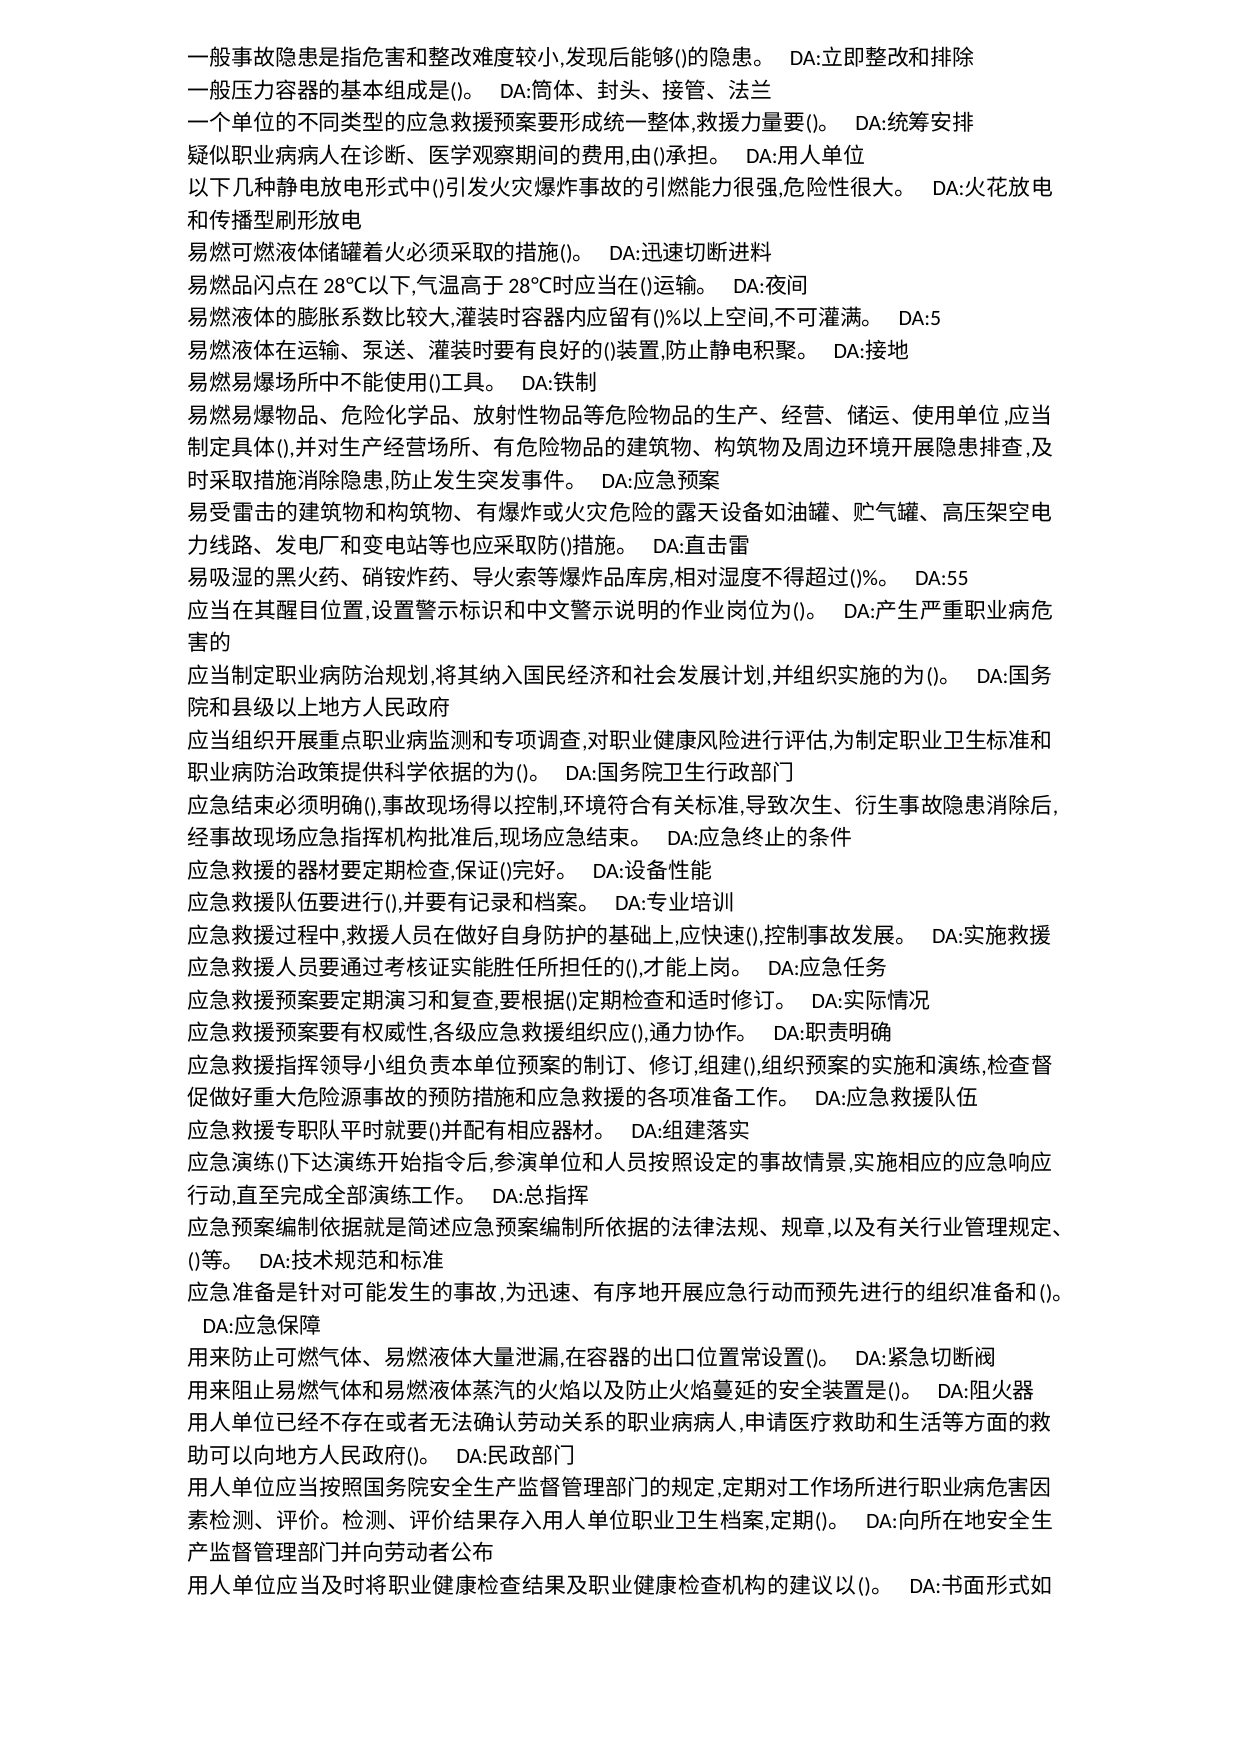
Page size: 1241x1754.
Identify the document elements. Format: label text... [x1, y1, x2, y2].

text 用来防止可燃气体、易燃液体大量泄漏,在容器的出口位置常设置()。 DA:紧急切断阀 [187, 1340, 1053, 1372]
text 应当制定职业病防治规划,将其纳入国民经济和社会发展计划,并组织实施的为()。 DA:国务院和县级以上地方人民政府 [187, 657, 1053, 722]
text 一般压力容器的基本组成是()。 DA:筒体、封头、接管、法兰 [187, 72, 1053, 105]
text 应急救援专职队平时就要()并配有相应器材。 DA:组建落实 [187, 1112, 1053, 1145]
text 以下几种静电放电形式中()引发火灾爆炸事故的引燃能力很强,危险性很大。 DA:火花放电和传播型刷形放电 [187, 170, 1053, 235]
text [187, 1567, 1053, 1600]
text 应急救援指挥领导小组负责本单位预案的制订、修订,组建(),组织预案的实施和演练,检查督促做好重大危险源事故的预防措施和应急救援的各项准备工作。 DA:应急救援队伍 [187, 1047, 1053, 1112]
text 应急救援预案要定期演习和复查,要根据()定期检查和适时修订。 DA:实际情况 [187, 982, 1053, 1015]
text 易燃易爆场所中不能使用()工具。 DA:铁制 [187, 365, 1053, 397]
text 易吸湿的黑火药、硝铵炸药、导火索等爆炸品库房,相对湿度不得超过()%。 DA:55 [187, 560, 1053, 592]
text 用来阻止易燃气体和易燃液体蒸汽的火焰以及防止火焰蔓延的安全装置是()。 DA:阻火器 [187, 1372, 1053, 1405]
text 易燃可燃液体储罐着火必须采取的措施()。 DA:迅速切断进料 [187, 235, 1053, 267]
text 一般事故隐患是指危害和整改难度较小,发现后能够()的隐患。 DA:立即整改和排除 [187, 40, 1053, 72]
text 应当组织开展重点职业病监测和专项调查,对职业健康风险进行评估,为制定职业卫生标准和职业病防治政策提供科学依据的为()。 DA:国务院卫生行政部门 [187, 722, 1053, 787]
text 应当在其醒目位置,设置警示标识和中文警示说明的作业岗位为()。 DA:产生严重职业病危害的 [187, 592, 1053, 657]
text 应急救援预案要有权威性,各级应急救援组织应(),通力协作。 DA:职责明确 [187, 1015, 1053, 1047]
text 应急结束必须明确(),事故现场得以控制,环境符合有关标准,导致次生、衍生事故隐患消除后,经事故现场应急指挥机构批准后,现场应急结束。 DA:应急终止的条件 [187, 787, 1053, 852]
text 应急预案编制依据就是简述应急预案编制所依据的法律法规、规章,以及有关行业管理规定、()等。 DA:技术规范和标准 [187, 1210, 1053, 1275]
text 应急演练()下达演练开始指令后,参演单位和人员按照设定的事故情景,实施相应的应急响应行动,直至完成全部演练工作。 DA:总指挥 [187, 1145, 1053, 1210]
text 应急准备是针对可能发生的事故,为迅速、有序地开展应急行动而预先进行的组织准备和()。 DA:应急保障 [187, 1275, 1053, 1340]
text 应急救援过程中,救援人员在做好自身防护的基础上,应快速(),控制事故发展。 DA:实施救援 [187, 917, 1053, 950]
text 应急救援队伍要进行(),并要有记录和档案。 DA:专业培训 [187, 885, 1053, 917]
text 易燃液体在运输、泵送、灌装时要有良好的()装置,防止静电积聚。 DA:接地 [187, 332, 1053, 365]
text 一个单位的不同类型的应急救援预案要形成统一整体,救援力量要()。 DA:统筹安排 [187, 105, 1053, 137]
text 易燃液体的膨胀系数比较大,灌装时容器内应留有()%以上空间,不可灌满。 DA:5 [187, 300, 1053, 332]
text 应急救援人员要通过考核证实能胜任所担任的(),才能上岗。 DA:应急任务 [187, 950, 1053, 982]
text 用人单位应当按照国务院安全生产监督管理部门的规定,定期对工作场所进行职业病危害因素检测、评价。检测、评价结果存入用人单位职业卫生档案,定期()。 DA:向所在地安全生产监督管理部门并向劳动者公布 [187, 1470, 1053, 1567]
text 应急救援的器材要定期检查,保证()完好。 DA:设备性能 [187, 852, 1053, 885]
text 疑似职业病病人在诊断、医学观察期间的费用,由()承担。 DA:用人单位 [187, 137, 1053, 170]
text 易燃品闪点在28℃以下,气温高于28℃时应当在()运输。 DA:夜间 [187, 267, 1053, 300]
text 易受雷击的建筑物和构筑物、有爆炸或火灾危险的露天设备如油罐、贮气罐、高压架空电力线路、发电厂和变电站等也应采取防()措施。 DA:直击雷 [187, 495, 1053, 560]
text 易燃易爆物品、危险化学品、放射性物品等危险物品的生产、经营、储运、使用单位,应当制定具体(),并对生产经营场所、有危险物品的建筑物、构筑物及周边环境开展隐患排查,及时采取措施消除隐患,防止发生突发事件。 DA:应急预案 [187, 397, 1053, 495]
text 用人单位已经不存在或者无法确认劳动关系的职业病病人,申请医疗救助和生活等方面的救助可以向地方人民政府()。 DA:民政部门 [187, 1405, 1053, 1470]
